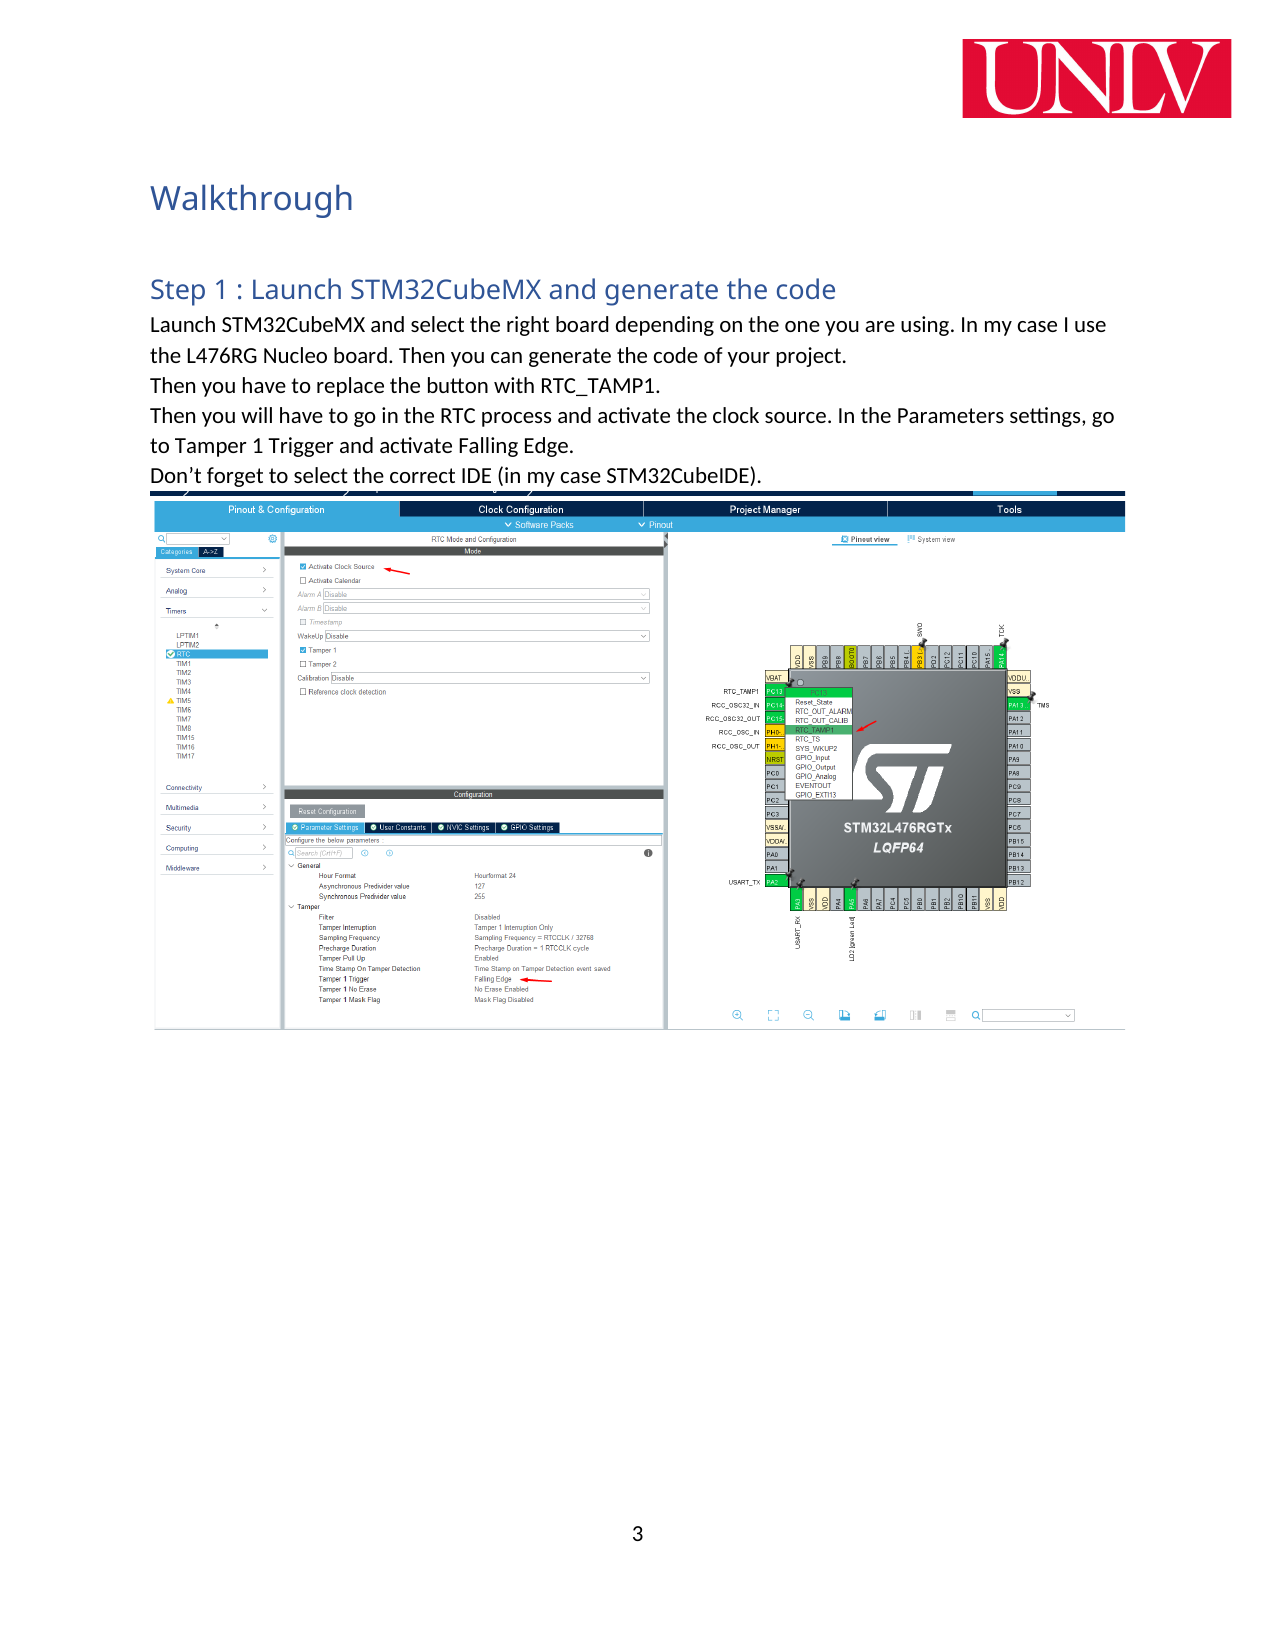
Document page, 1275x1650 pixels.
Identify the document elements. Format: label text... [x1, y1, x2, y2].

text Launch STM32CubeMX and select the right board depending on the one you are using. In my case I use the L476RG Nucleo board. Then you can generate the code of your project. Then you have to replace the button with RTC_TAMP1. Then you will have to go in the RTC process and activate the clock source. In the Parameters settings, go to Tamper 1 Trigger and activate Falling Edge. Don’t forget to select the correct IDE (in my case STM32CubeIDE). [150, 311, 1125, 491]
subtitle Walkthrough [150, 175, 1125, 220]
picture [150, 491, 1125, 1030]
subtitle Step 1 : Launch STM32CubeMX and generate the code [150, 271, 1125, 308]
picture [962, 39, 1232, 118]
